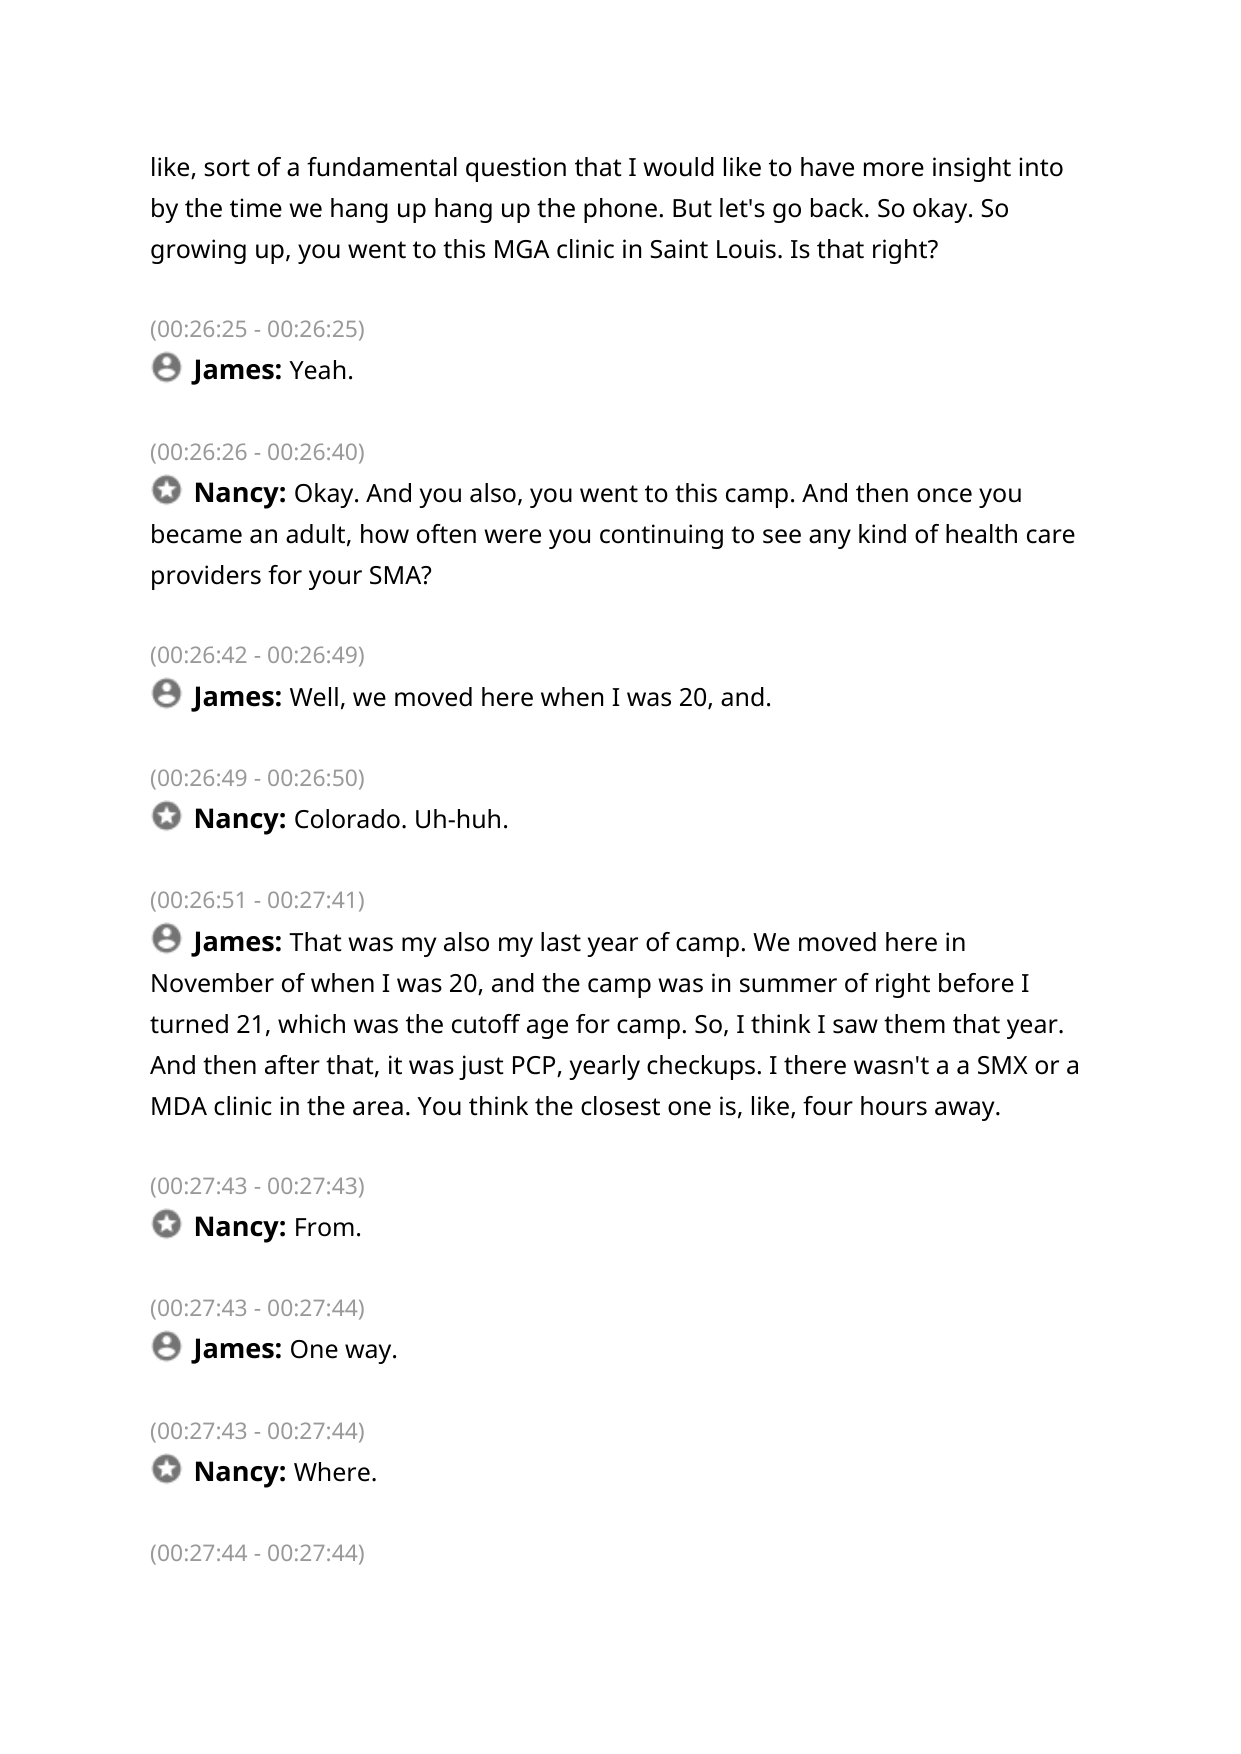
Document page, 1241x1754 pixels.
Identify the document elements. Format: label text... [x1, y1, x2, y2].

text James: One way. [150, 1330, 1090, 1367]
picture [150, 799, 184, 833]
text James: Yeah. [150, 351, 1090, 388]
text Nancy: From. [150, 1207, 1090, 1244]
text (00:27:43 - 00:27:44) [150, 1292, 1090, 1323]
text James: That was my also my last year of camp. We moved here in November of when I was 20, and the camp was in summer of right before I turned 21, which was the cutoff age for camp. So, I think I saw them that year. And then after that, it was just PCP, yearly checkups. I there wasn't a a SMX or a MDA clinic in the area. You think the closest one is, like, four hours away. [150, 922, 1090, 1122]
picture [150, 350, 184, 385]
picture [150, 473, 184, 507]
text (00:27:44 - 00:27:44) [150, 1537, 1090, 1568]
picture [150, 921, 184, 956]
picture [150, 676, 184, 711]
text Nancy: Okay. And you also, you went to this camp. And then once you became an adult, how often were you continuing to see any kind of health care providers for your SMA? [150, 473, 1090, 592]
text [150, 150, 1090, 266]
text James: Well, we moved here when I was 20, and. [150, 677, 1090, 714]
text (00:27:43 - 00:27:44) [150, 1415, 1090, 1446]
picture [150, 1207, 184, 1241]
text Nancy: Colorado. Uh-huh. [150, 799, 1090, 836]
text (00:26:42 - 00:26:49) [150, 639, 1090, 671]
text (00:27:43 - 00:27:43) [150, 1170, 1090, 1201]
text (00:26:25 - 00:26:25) [150, 313, 1090, 344]
picture [150, 1329, 184, 1364]
text (00:26:51 - 00:27:41) [150, 884, 1090, 916]
text (00:26:26 - 00:26:40) [150, 436, 1090, 467]
text (00:26:49 - 00:26:50) [150, 762, 1090, 793]
picture [150, 1452, 184, 1486]
text Nancy: Where. [150, 1452, 1090, 1489]
